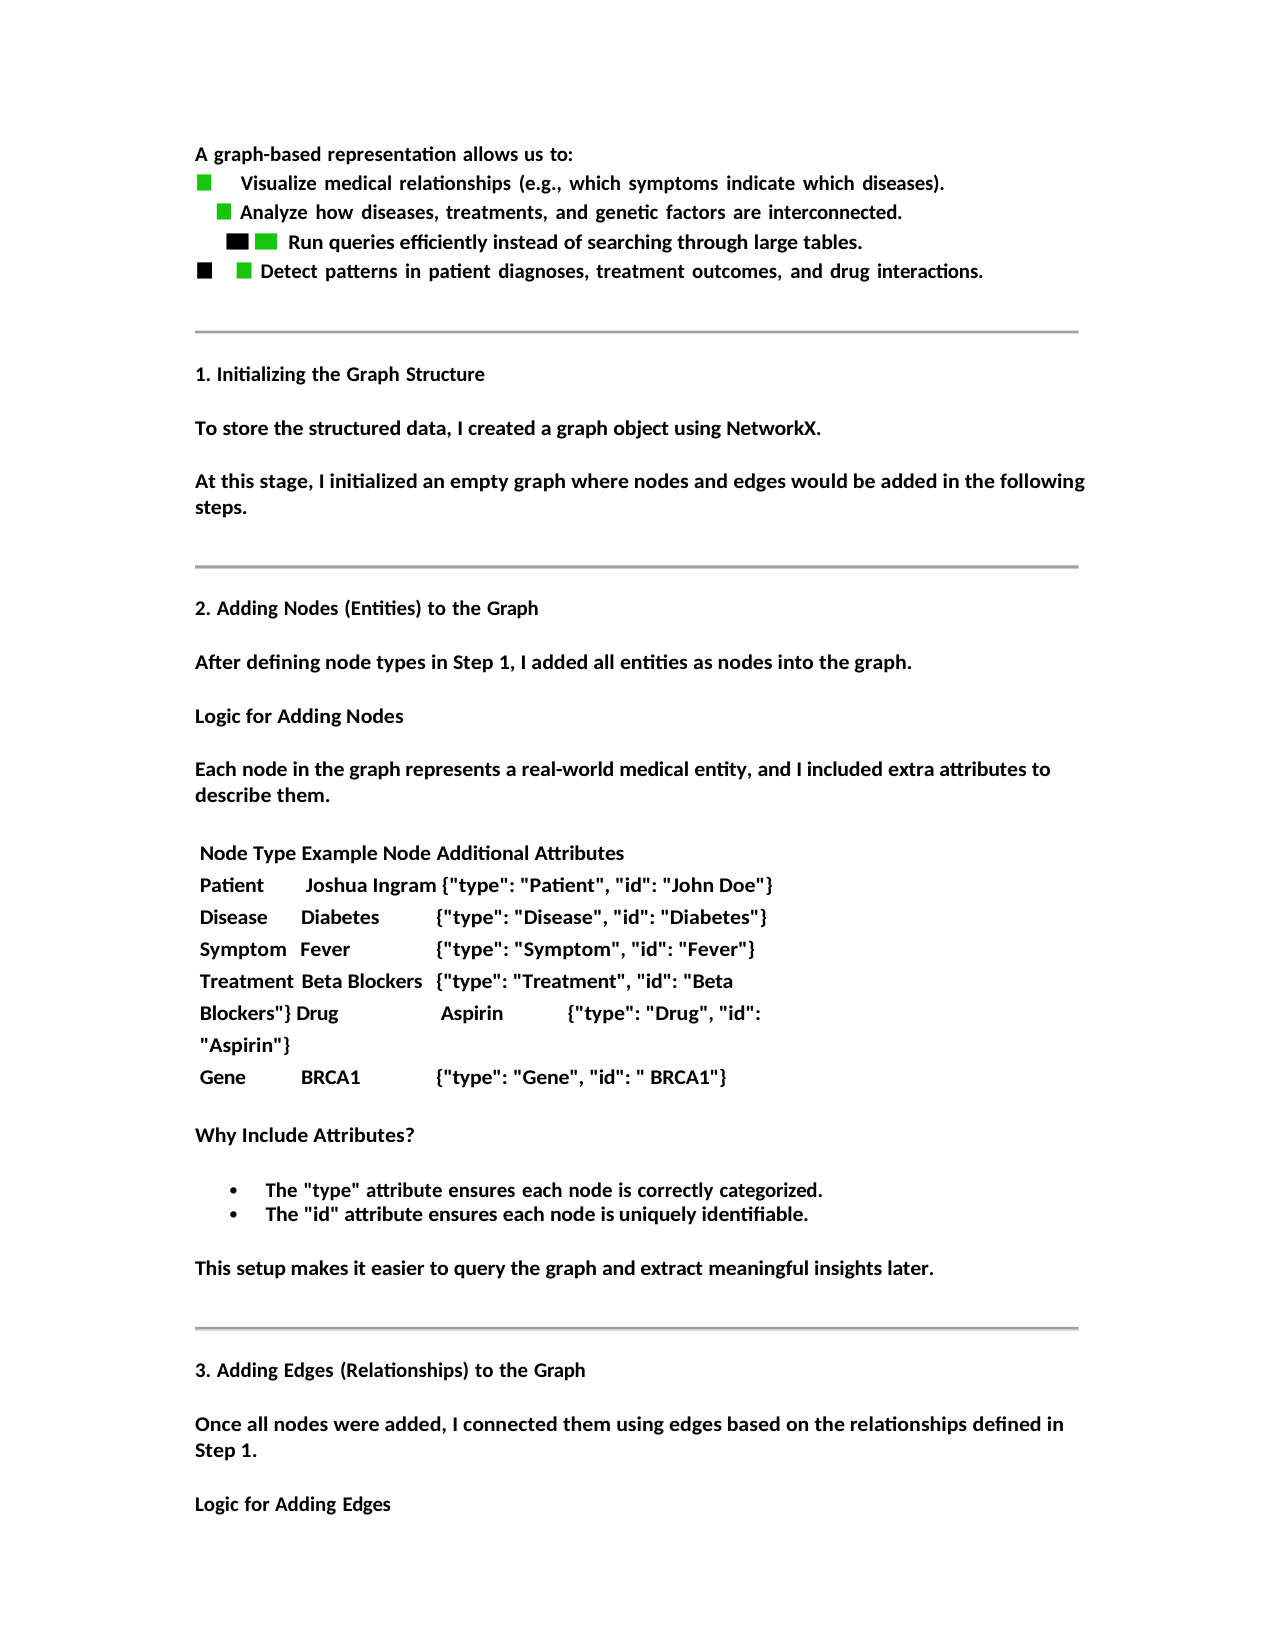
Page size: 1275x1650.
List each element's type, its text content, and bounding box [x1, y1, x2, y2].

text Logic for Adding Edges [195, 1491, 1237, 1516]
text Once all nodes were added, I connected them using edges based on the relationships defined in Step 1. [195, 1411, 1077, 1462]
list The "id" attribute ensures each node is uniquely identifiable. [230, 1202, 1237, 1227]
text Each node in the graph represents a real-world medical entity, and I included extra attributes to describe them. [195, 756, 1077, 808]
text To store the structured data, I created a graph object using NetworkX. [195, 415, 1237, 440]
text This setup makes it easier to query the graph and extract meaningful insights later. [195, 1255, 1237, 1281]
text ⬛✓⬛ Detect patterns in patient diagnoses, treatment outcomes, and drug interactions. [195, 256, 1237, 285]
text Node Type Example Node Additional Attributes [199, 840, 1237, 866]
text Gene BRCA1 {"type": "Gene", "id": " BRCA1"} Why Include Attributes? [195, 1064, 727, 1148]
text ⬛✓ Visualize medical relationships (e.g., which symptoms indicate which diseases). [195, 168, 1237, 196]
text At this stage, I initialized an empty graph where nodes and edges would be added in the following steps. [195, 468, 1097, 520]
list The "type" attribute ensures each node is correctly categorized. [230, 1180, 1237, 1201]
text ✓⬛ Analyze how diseases, treatments, and genetic factors are interconnected. [195, 197, 1237, 226]
list Adding Edges (Relationships) to the Graph [195, 1357, 1237, 1382]
text A graph-based representation allows us to: [195, 142, 1237, 167]
list Initializing the Graph Structure [195, 361, 1237, 386]
text Patient Joshua Ingram {"type": "Patient", "id": "John Doe"} Disease Diabetes {"type": "Disease", "id": "Diabetes"} Symptom Fever {"type": "Symptom", "id": "Fever"} Treatment Beta Blockers {"type": "Treatment", "id": "Beta Blockers"} Drug Aspirin {"type": "Drug", "id": "Aspirin"} [199, 872, 828, 1058]
text After defining node types in Step 1, I added all entities as nodes into the graph. Logic for Adding Nodes [195, 649, 939, 728]
text ✓⬛⬛ Run queries efficiently instead of searching through large tables. [195, 227, 1237, 255]
list Adding Nodes (Entities) to the Graph [195, 596, 1237, 621]
